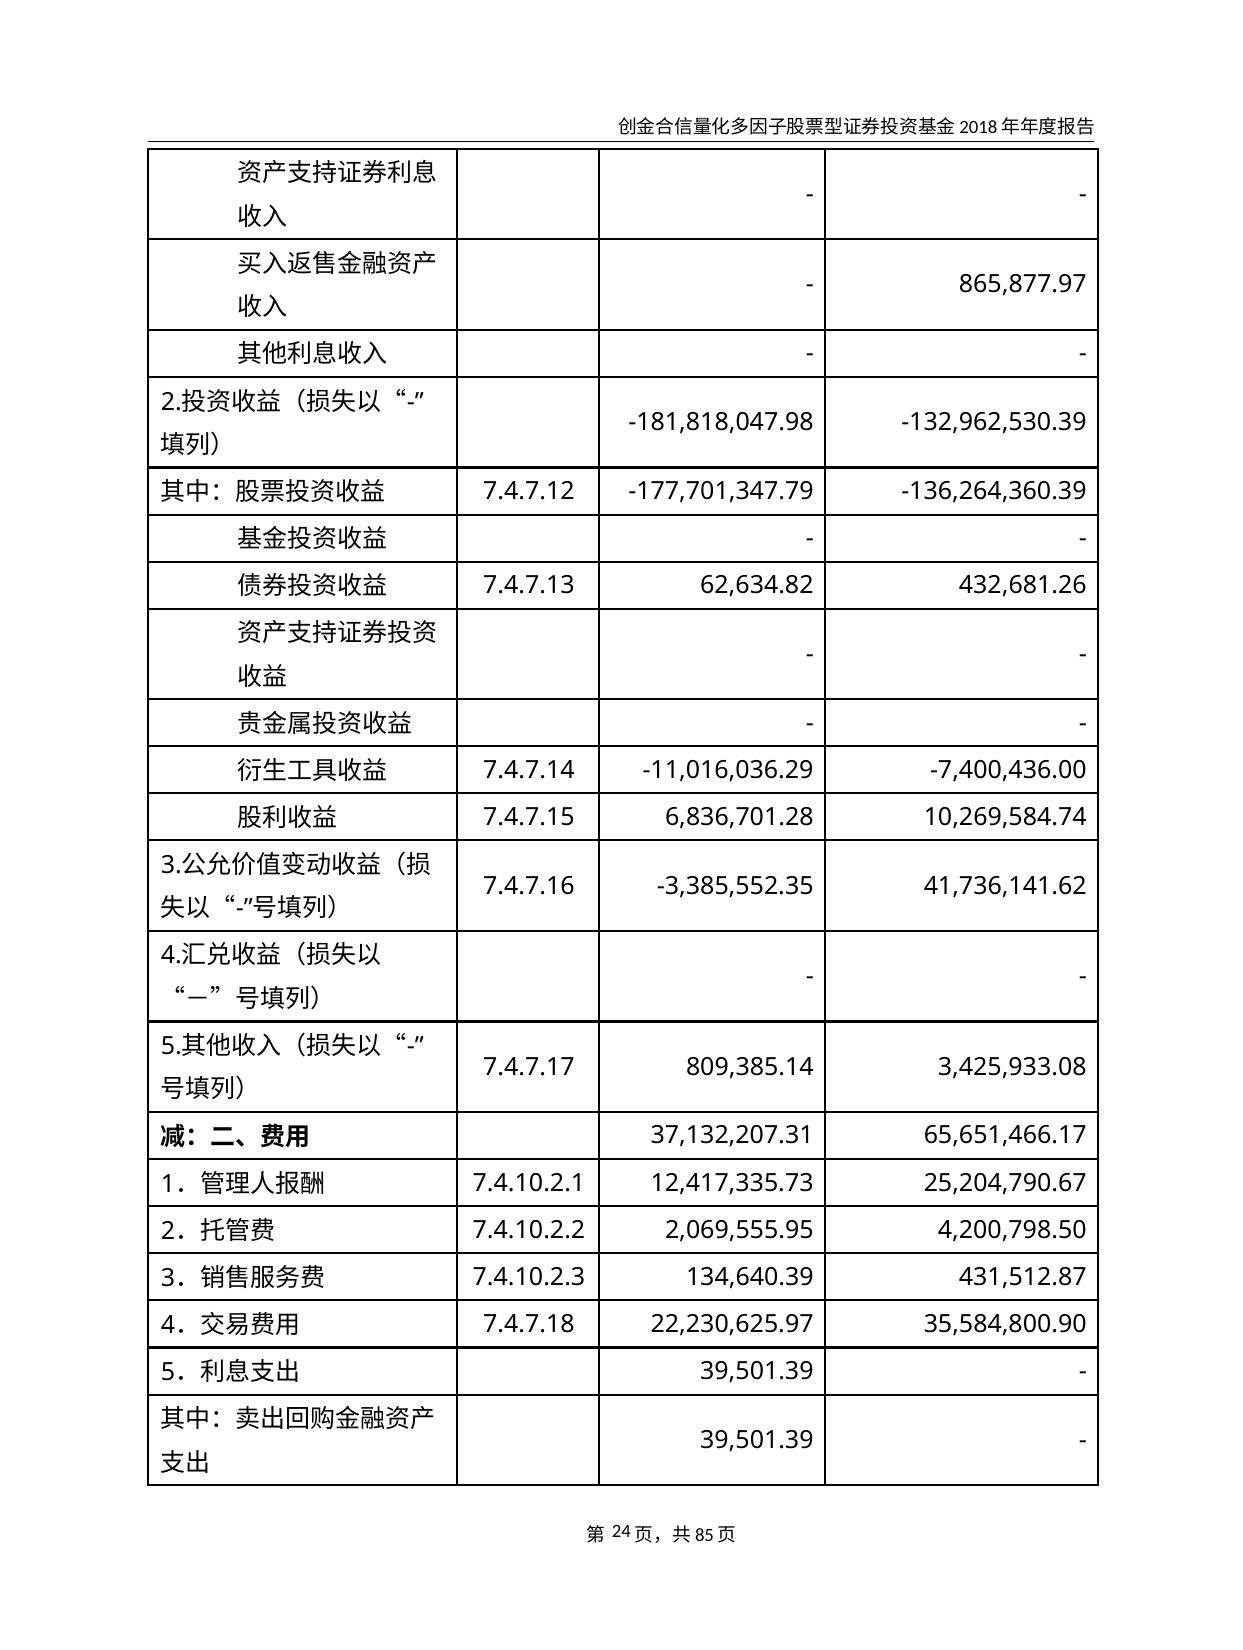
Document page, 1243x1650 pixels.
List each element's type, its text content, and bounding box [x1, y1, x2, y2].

table_cell [458, 1113, 598, 1158]
table_cell - [600, 516, 824, 561]
table_cell 2．托管费 [149, 1207, 456, 1252]
table_cell - [826, 1396, 1097, 1484]
table_cell 62,634.82 [600, 563, 824, 608]
table_cell 7.4.10.2.3 [458, 1254, 598, 1299]
table_cell [458, 1349, 598, 1393]
table_cell 2,069,555.95 [600, 1207, 824, 1252]
table_cell 其他利息收入 [149, 331, 456, 376]
table_cell [458, 610, 598, 698]
table_cell 其中：股票投资收益 [149, 469, 456, 513]
table_cell 39,501.39 [600, 1396, 824, 1484]
table_cell -7,400,436.00 [826, 747, 1097, 792]
table_cell 809,385.14 [600, 1023, 824, 1111]
table_cell - [600, 700, 824, 745]
table_cell 贵金属投资收益 [149, 700, 456, 745]
table_cell -136,264,360.39 [826, 469, 1097, 513]
table_cell 7.4.7.12 [458, 469, 598, 513]
table_cell [458, 516, 598, 561]
table_cell - [600, 932, 824, 1020]
table_cell 25,204,790.67 [826, 1160, 1097, 1205]
table_cell 65,651,466.17 [826, 1113, 1097, 1158]
table_cell [458, 378, 598, 466]
table_cell 基金投资收益 [149, 516, 456, 561]
table_cell 4,200,798.50 [826, 1207, 1097, 1252]
table_cell - [826, 932, 1097, 1020]
table_cell 5．利息支出 [149, 1349, 456, 1393]
table_cell 股利收益 [149, 794, 456, 839]
table_cell - [600, 150, 824, 238]
table_cell - [826, 516, 1097, 561]
table_cell 41,736,141.62 [826, 841, 1097, 930]
table_cell 7.4.7.15 [458, 794, 598, 839]
table_cell [458, 331, 598, 376]
table_cell 37,132,207.31 [600, 1113, 824, 1158]
table_cell 10,269,584.74 [826, 794, 1097, 839]
table_cell 39,501.39 [600, 1349, 824, 1393]
table_cell 432,681.26 [826, 563, 1097, 608]
table_cell [458, 240, 598, 329]
table_cell 其中：卖出回购金融资产支出 [149, 1396, 456, 1484]
table_cell 12,417,335.73 [600, 1160, 824, 1205]
table_cell 1．管理人报酬 [149, 1160, 456, 1205]
table_cell 7.4.7.13 [458, 563, 598, 608]
table_cell 22,230,625.97 [600, 1301, 824, 1346]
table_cell 7.4.7.14 [458, 747, 598, 792]
table_cell 资产支持证券利息收入 [149, 150, 456, 238]
table_cell 7.4.7.16 [458, 841, 598, 930]
table_cell [458, 150, 598, 238]
table_cell 134,640.39 [600, 1254, 824, 1299]
table_cell 6,836,701.28 [600, 794, 824, 839]
table_cell - [600, 610, 824, 698]
table_cell 3,425,933.08 [826, 1023, 1097, 1111]
table_cell - [826, 331, 1097, 376]
table_cell -3,385,552.35 [600, 841, 824, 930]
table_cell 债券投资收益 [149, 563, 456, 608]
table_cell 衍生工具收益 [149, 747, 456, 792]
table_cell 3．销售服务费 [149, 1254, 456, 1299]
table_cell 7.4.7.18 [458, 1301, 598, 1346]
table_cell - [826, 1349, 1097, 1393]
table_cell 865,877.97 [826, 240, 1097, 329]
table_cell 买入返售金融资产收入 [149, 240, 456, 329]
table_cell -177,701,347.79 [600, 469, 824, 513]
table_cell 减：二、费用 [149, 1113, 456, 1158]
table_cell [458, 932, 598, 1020]
table_cell [458, 1396, 598, 1484]
table_cell - [826, 610, 1097, 698]
table_cell 7.4.10.2.2 [458, 1207, 598, 1252]
table_cell 7.4.7.17 [458, 1023, 598, 1111]
table_cell - [826, 150, 1097, 238]
table_cell - [600, 331, 824, 376]
table_cell 431,512.87 [826, 1254, 1097, 1299]
table_cell -11,016,036.29 [600, 747, 824, 792]
table_cell 5.其他收入（损失以“-”号填列） [149, 1023, 456, 1111]
table_cell -181,818,047.98 [600, 378, 824, 466]
table_cell 2.投资收益（损失以“-”填列） [149, 378, 456, 466]
table_cell - [826, 700, 1097, 745]
table_cell 35,584,800.90 [826, 1301, 1097, 1346]
table_cell 4．交易费用 [149, 1301, 456, 1346]
table_cell 7.4.10.2.1 [458, 1160, 598, 1205]
table_cell [458, 700, 598, 745]
table_cell 资产支持证券投资收益 [149, 610, 456, 698]
table_cell - [600, 240, 824, 329]
table_cell 3.公允价值变动收益（损失以“-”号填列） [149, 841, 456, 930]
table_cell 4.汇兑收益（损失以“－”号填列） [149, 932, 456, 1020]
table_cell -132,962,530.39 [826, 378, 1097, 466]
